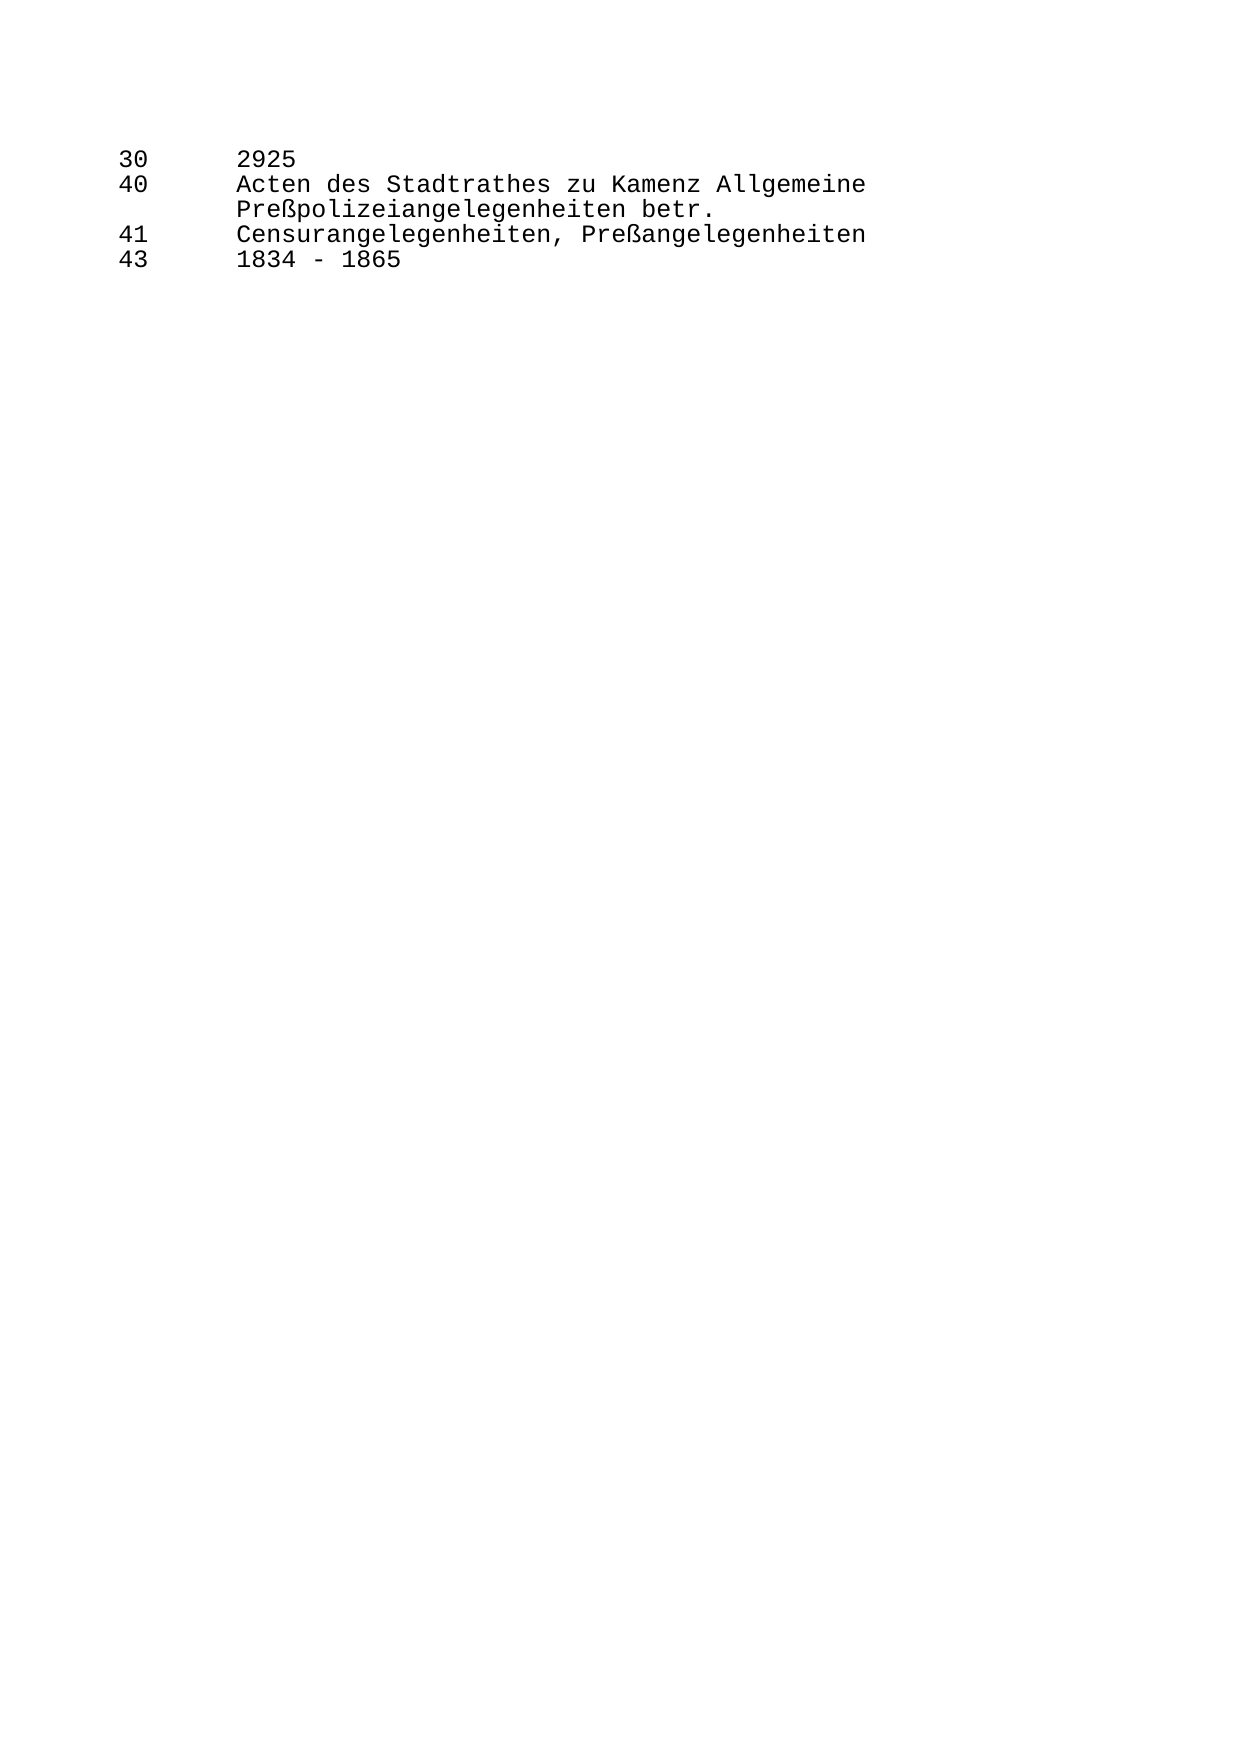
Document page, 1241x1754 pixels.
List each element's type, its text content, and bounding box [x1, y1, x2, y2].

text 30 2925 [118, 148, 1122, 173]
text 40 Acten des Stadtrathes zu o[Kamenz]o Allgemeine s[Preßpolizeiangelegenheiten]s betr. [118, 173, 1122, 223]
text 41 s[Censurangelegenheiten]s, s[Preßangelegenheiten]s [118, 223, 1122, 248]
text 43 1834 - 1865 [118, 248, 1122, 273]
